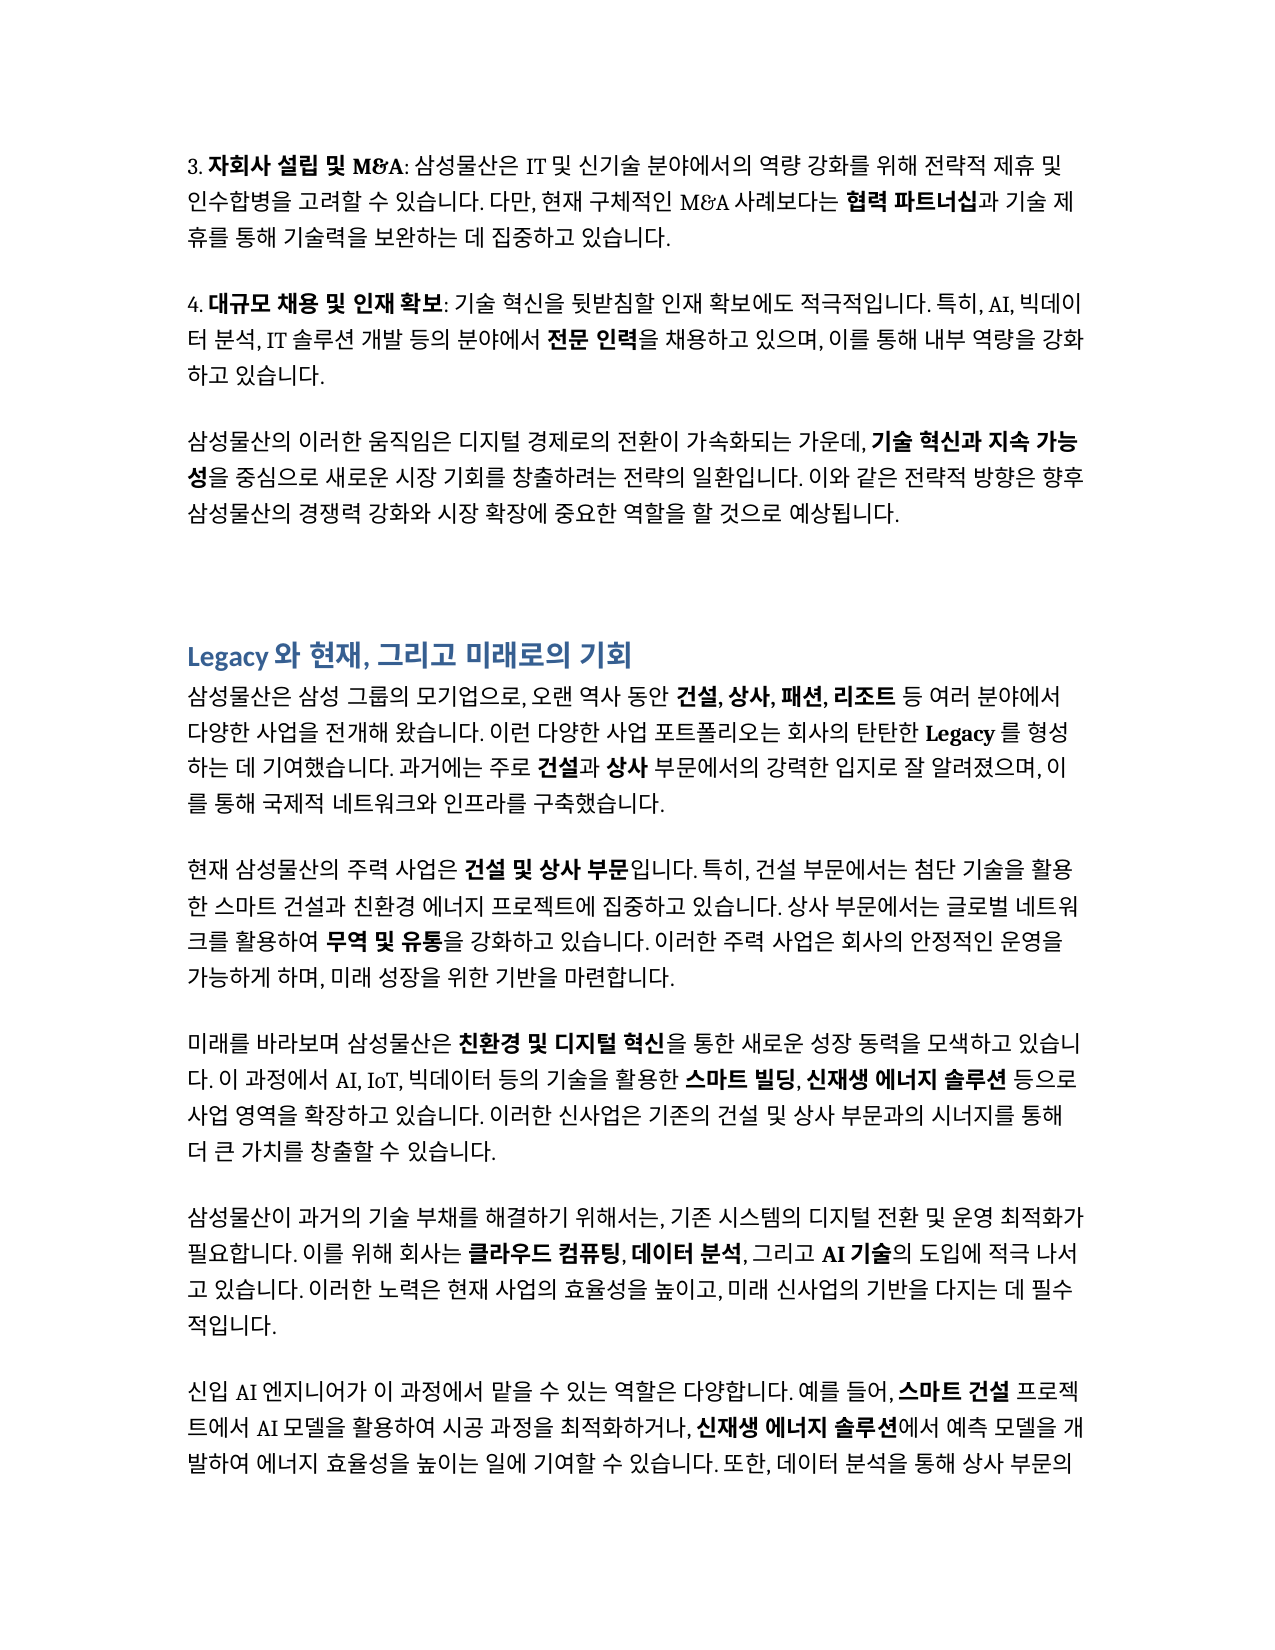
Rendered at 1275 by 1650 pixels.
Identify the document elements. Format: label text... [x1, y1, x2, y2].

subtitle Legacy와 현재, 그리고 미래로의 기회 [187, 635, 1087, 674]
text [187, 150, 1087, 529]
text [187, 681, 1087, 1479]
